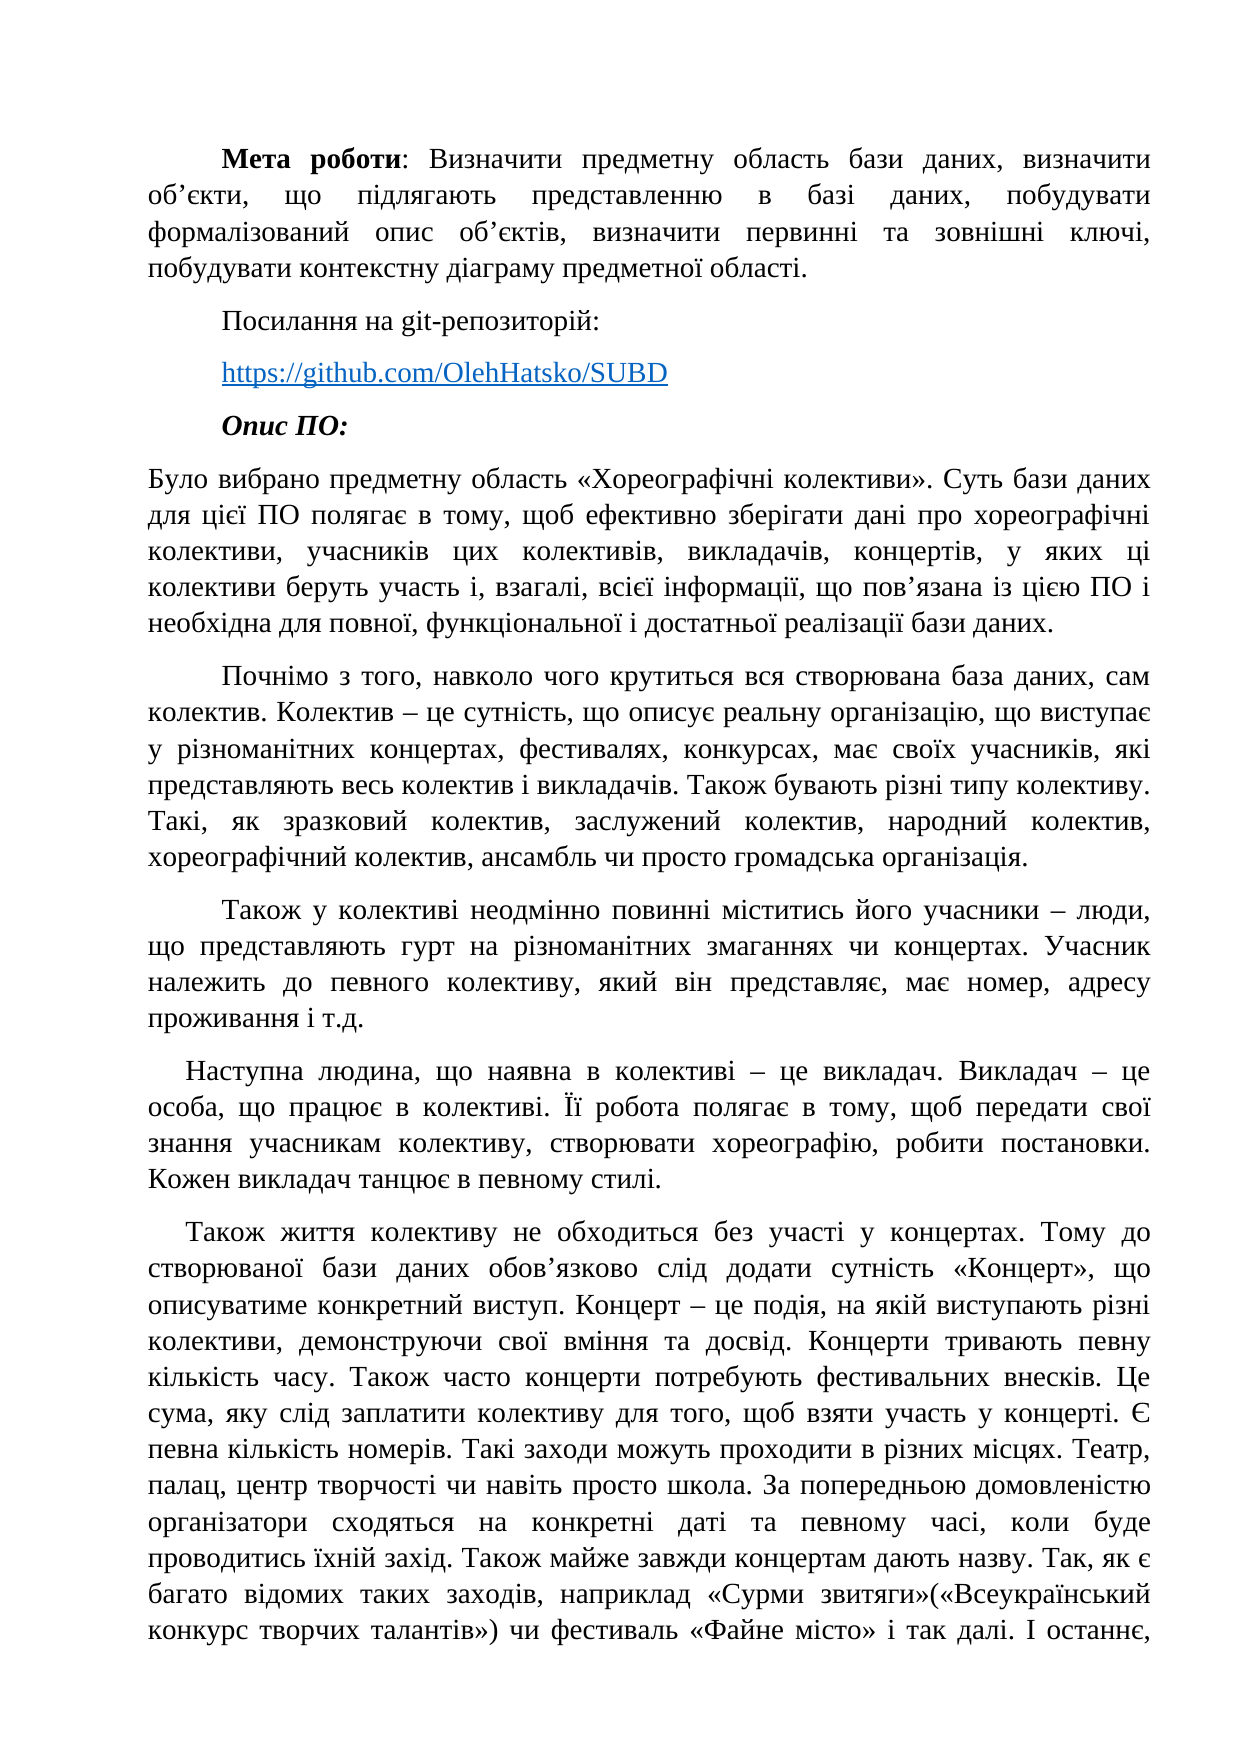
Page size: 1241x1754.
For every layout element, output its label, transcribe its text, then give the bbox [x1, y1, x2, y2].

text Почнімо з того, навколо чого крутиться вся створювана база даних, сам колектив. Колектив – це сутність, що описує реальну організацію, що виступає у різноманітних концертах, фестивалях, конкурсах, має своїх учасників, які представляють весь колектив і викладачів. Також бувають різні типу колективу. Такі, як зразковий колектив, заслужений колектив, народний колектив, хореографічний колектив, ансамбль чи просто громадська організація. [148, 658, 1152, 873]
text Посилання на git-репозиторій: [148, 303, 1152, 336]
text Було вибрано предметну область «Хореографічні колективи». Суть бази даних для цієї ПО полягає в тому, щоб ефективно зберігати дані про хореографічні колективи, учасників цих колективів, викладачів, концертів, у яких ці колективи беруть участь і, взагалі, всієї інформації, що пов’язана із цією ПО і необхідна для повної, функціональної і достатньої реалізації бази даних. [148, 461, 1152, 639]
text https://github.com/OlehHatsko/SUBD [148, 355, 1152, 389]
text Також у колективі неодмінно повинні міститись його учасники – люди, що представляють гурт на різноманітних змаганнях чи концертах. Учасник належить до певного колективу, який він представляє, має номер, адресу проживання і т.д. [148, 892, 1152, 1034]
text Мета роботи: Визначити предметну область бази даних, визначити об’єкти, що підлягають представленню в базі даних, побудувати формалізований опис об’єктів, визначити первинні та зовнішні ключі, побудувати контекстну діаграму предметної області. [148, 141, 1152, 283]
text Наступна людина, що наявна в колективі – це викладач. Викладач – це особа, що працює в колективі. Її робота полягає в тому, щоб передати свої знання учасникам колективу, створювати хореографію, робити постановки. Кожен викладач танцює в певному стилі. [148, 1053, 1152, 1195]
text Опис ПО: [148, 408, 1152, 442]
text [148, 1214, 1152, 1646]
